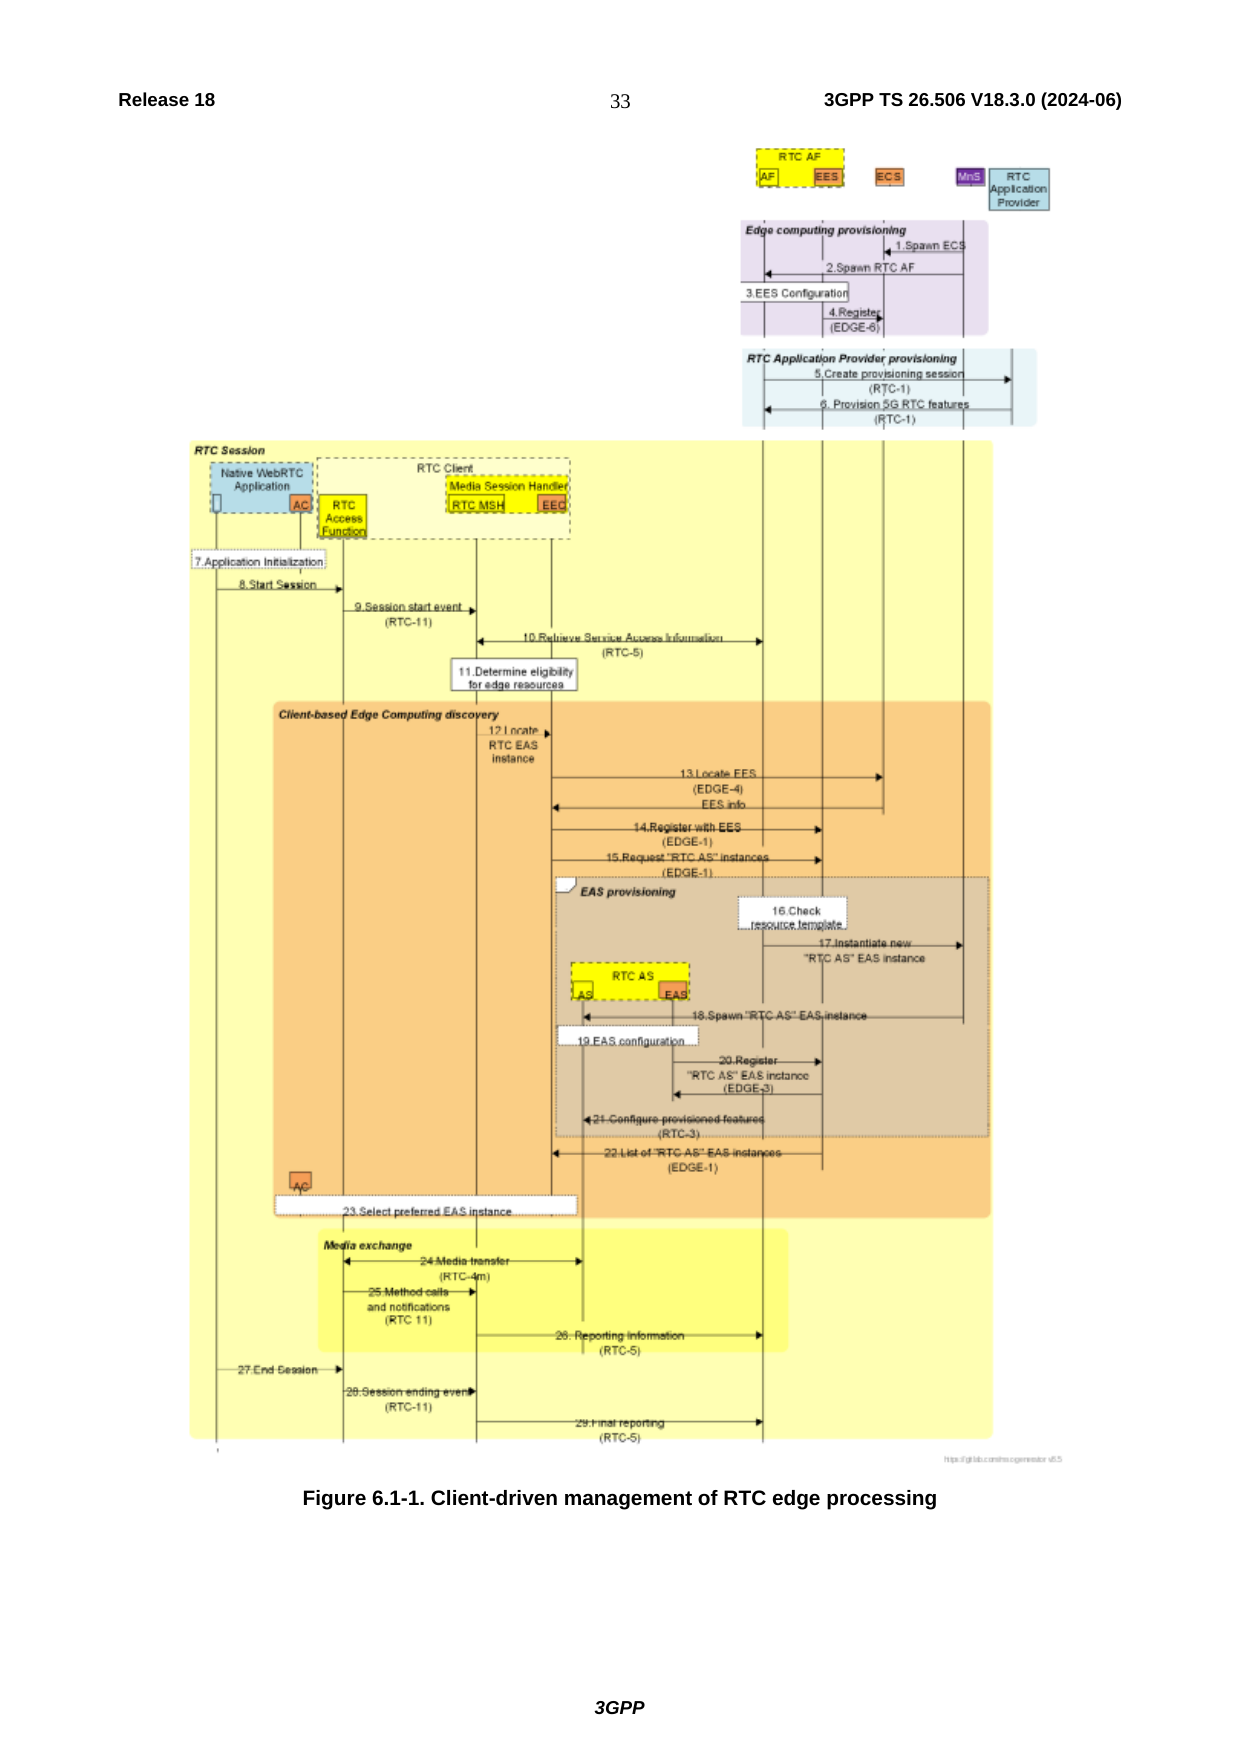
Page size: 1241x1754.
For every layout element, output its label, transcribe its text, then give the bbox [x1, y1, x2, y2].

text Figure 6.1-1. Client-driven management of RTC edge processing [118, 1486, 1122, 1510]
